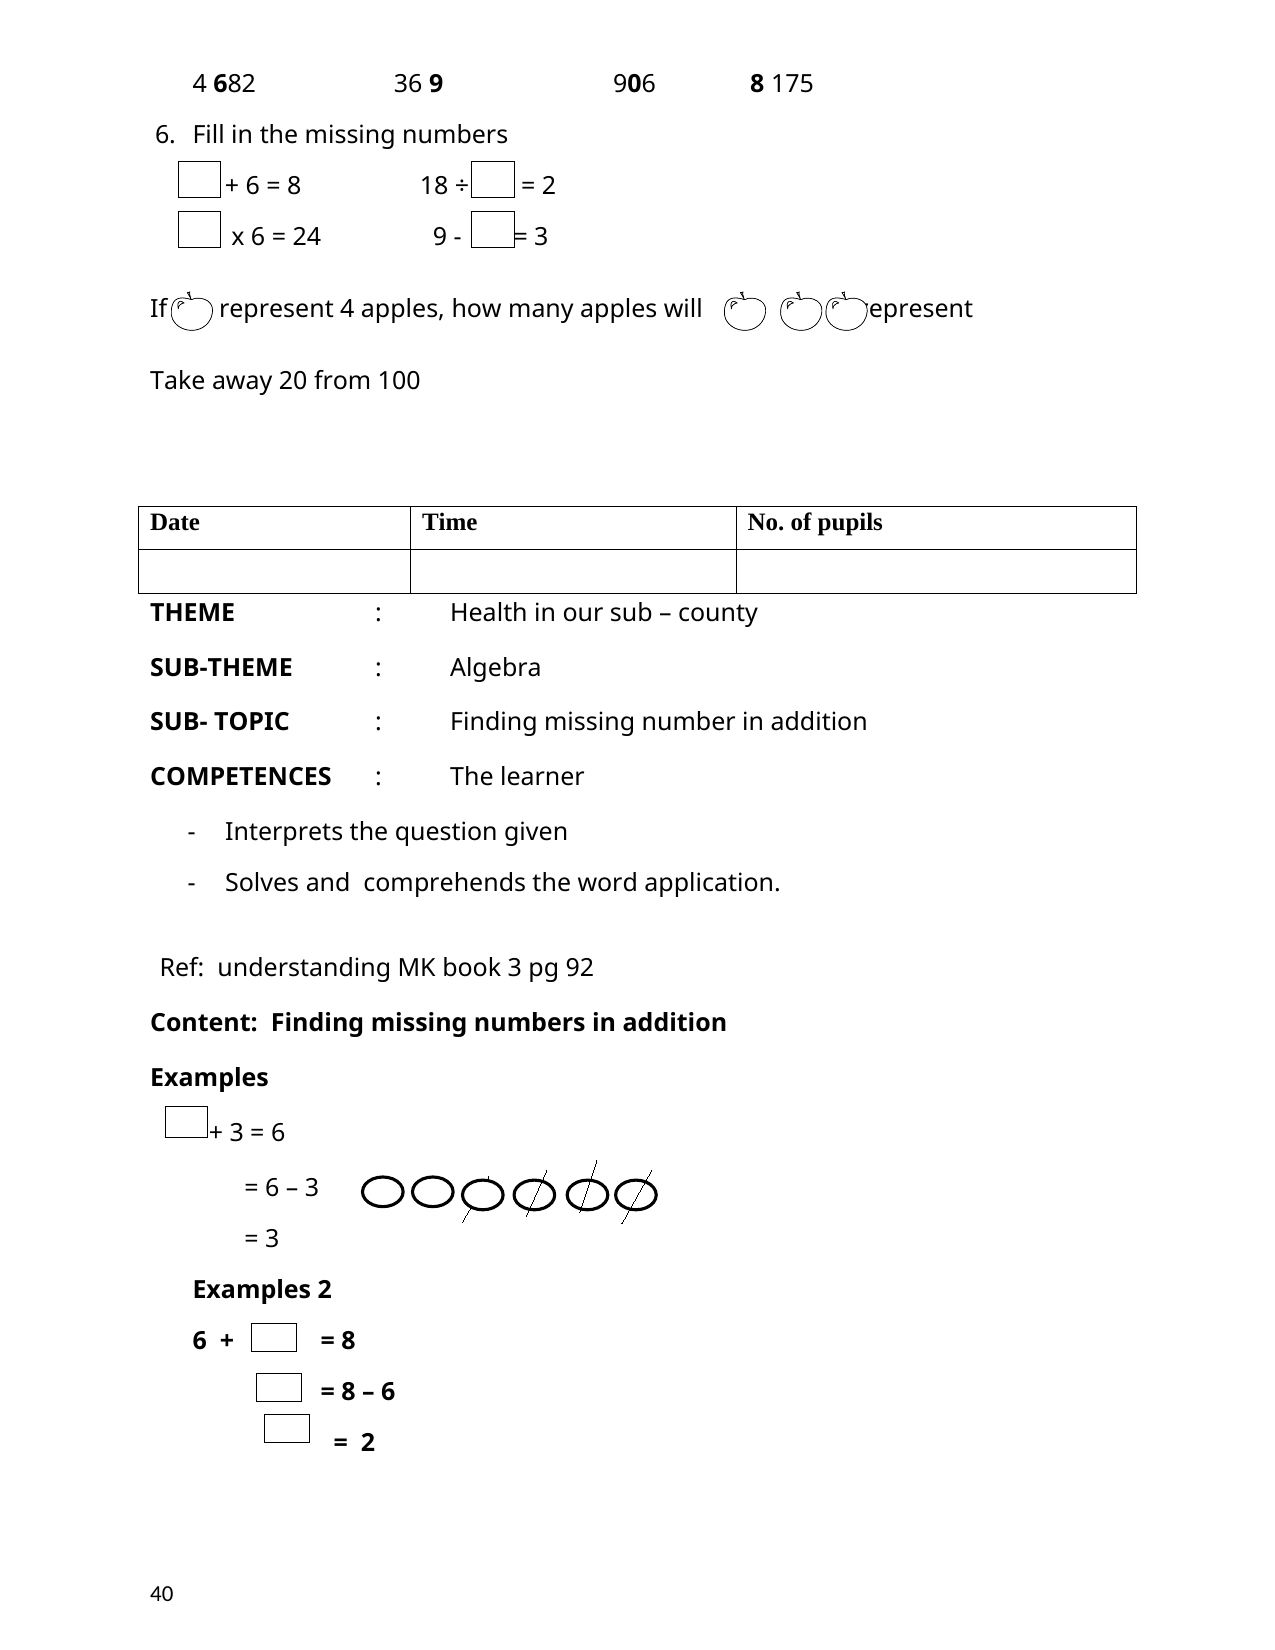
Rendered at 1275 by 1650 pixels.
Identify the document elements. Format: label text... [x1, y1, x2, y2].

text THEME : Health in our sub – county [150, 594, 1125, 628]
list Fill in the missing numbers [155, 117, 1125, 151]
list = 8 – 6 [192, 1374, 1125, 1408]
list = 2 [192, 1425, 1125, 1459]
list Interprets the question given [187, 814, 1125, 848]
list 4 682 36 9 906 8 175 [192, 66, 1125, 100]
list = 6 – 3 [192, 1169, 1125, 1204]
list = 3 [192, 1221, 1125, 1255]
table_cell [411, 550, 736, 593]
text Content: Finding missing numbers in addition [150, 1005, 1125, 1039]
text SUB-THEME : Algebra [150, 649, 1125, 683]
text SUB- TOPIC : Finding missing number in addition [150, 704, 1125, 738]
text If represent 4 apples, how many apples will represent [191, 291, 742, 325]
text If represent 4 apples, how many apples will represent [845, 291, 1125, 325]
list x 6 = 24 9 - = 3 [192, 219, 1125, 253]
list Solves and comprehends the word application. [187, 865, 1125, 899]
list Ref: understanding MK book 3 pg 92 [159, 950, 1125, 984]
text Examples [150, 1060, 1125, 1094]
table_cell [139, 550, 410, 593]
list + 6 = 8 18 ÷ = 2 [192, 168, 1125, 202]
table_cell [737, 550, 1136, 593]
list Examples 2 [192, 1272, 1125, 1306]
table_header Time [411, 507, 736, 549]
text COMPETENCES : The learner [150, 759, 1125, 793]
list 6 + = 8 [192, 1323, 1125, 1357]
text + 3 = 6 [150, 1115, 1125, 1149]
text Take away 20 from 100 [150, 362, 1125, 397]
table_header No. of pupils [737, 507, 1136, 549]
table_header Date [139, 507, 410, 549]
